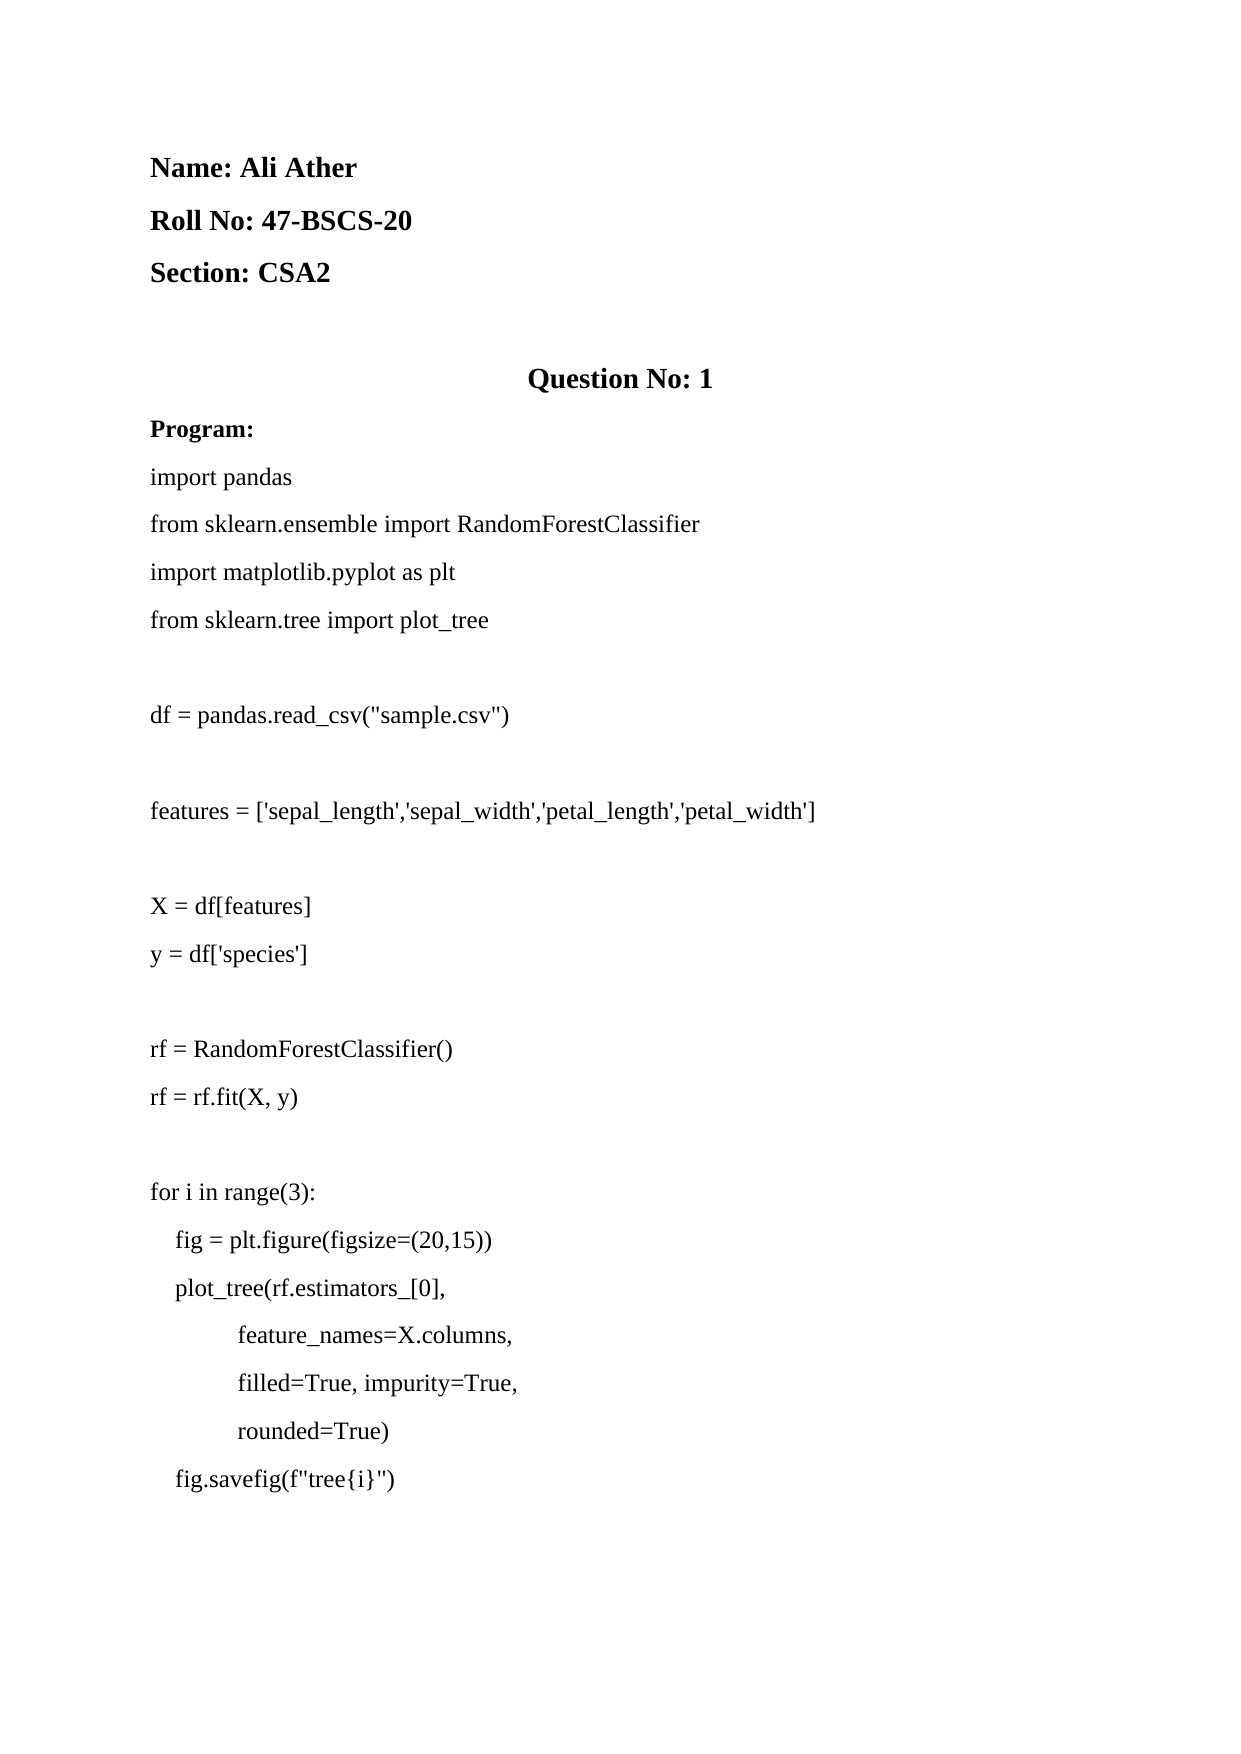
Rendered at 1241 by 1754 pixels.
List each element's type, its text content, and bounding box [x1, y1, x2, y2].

text features = ['sepal_length','sepal_width','petal_length','petal_width'] [150, 796, 1090, 824]
text fig.savefig(f"tree{i}") [150, 1464, 1090, 1492]
text Name: Ali Ather [150, 150, 1090, 183]
text Question No: 1 [150, 361, 1090, 395]
text df = pandas.read_csv("sample.csv") [150, 700, 1090, 729]
text import pandas [150, 462, 1090, 491]
text y = df['species'] [150, 939, 1090, 968]
text from sklearn.tree import plot_tree [150, 605, 1090, 634]
text for i in range(3): [150, 1177, 1090, 1206]
text fig = plt.figure(figsize=(20,15)) [150, 1225, 1090, 1254]
text Roll No: 47-BSCS-20 [150, 203, 1090, 236]
text Section: CSA2 [150, 256, 1090, 289]
text from sklearn.ensemble import RandomForestClassifier [150, 509, 1090, 538]
text X = df[features] [150, 891, 1090, 920]
text rf = RandomForestClassifier() [150, 1034, 1090, 1063]
text rf = rf.fit(X, y) [150, 1082, 1090, 1111]
text rounded=True) [150, 1416, 1090, 1445]
text import matplotlib.pyplot as plt [150, 557, 1090, 586]
text feature_names=X.columns, [150, 1321, 1090, 1349]
text filled=True, impurity=True, [150, 1368, 1090, 1397]
text plot_tree(rf.estimators_[0], [150, 1273, 1090, 1302]
text Program: [150, 414, 1090, 443]
